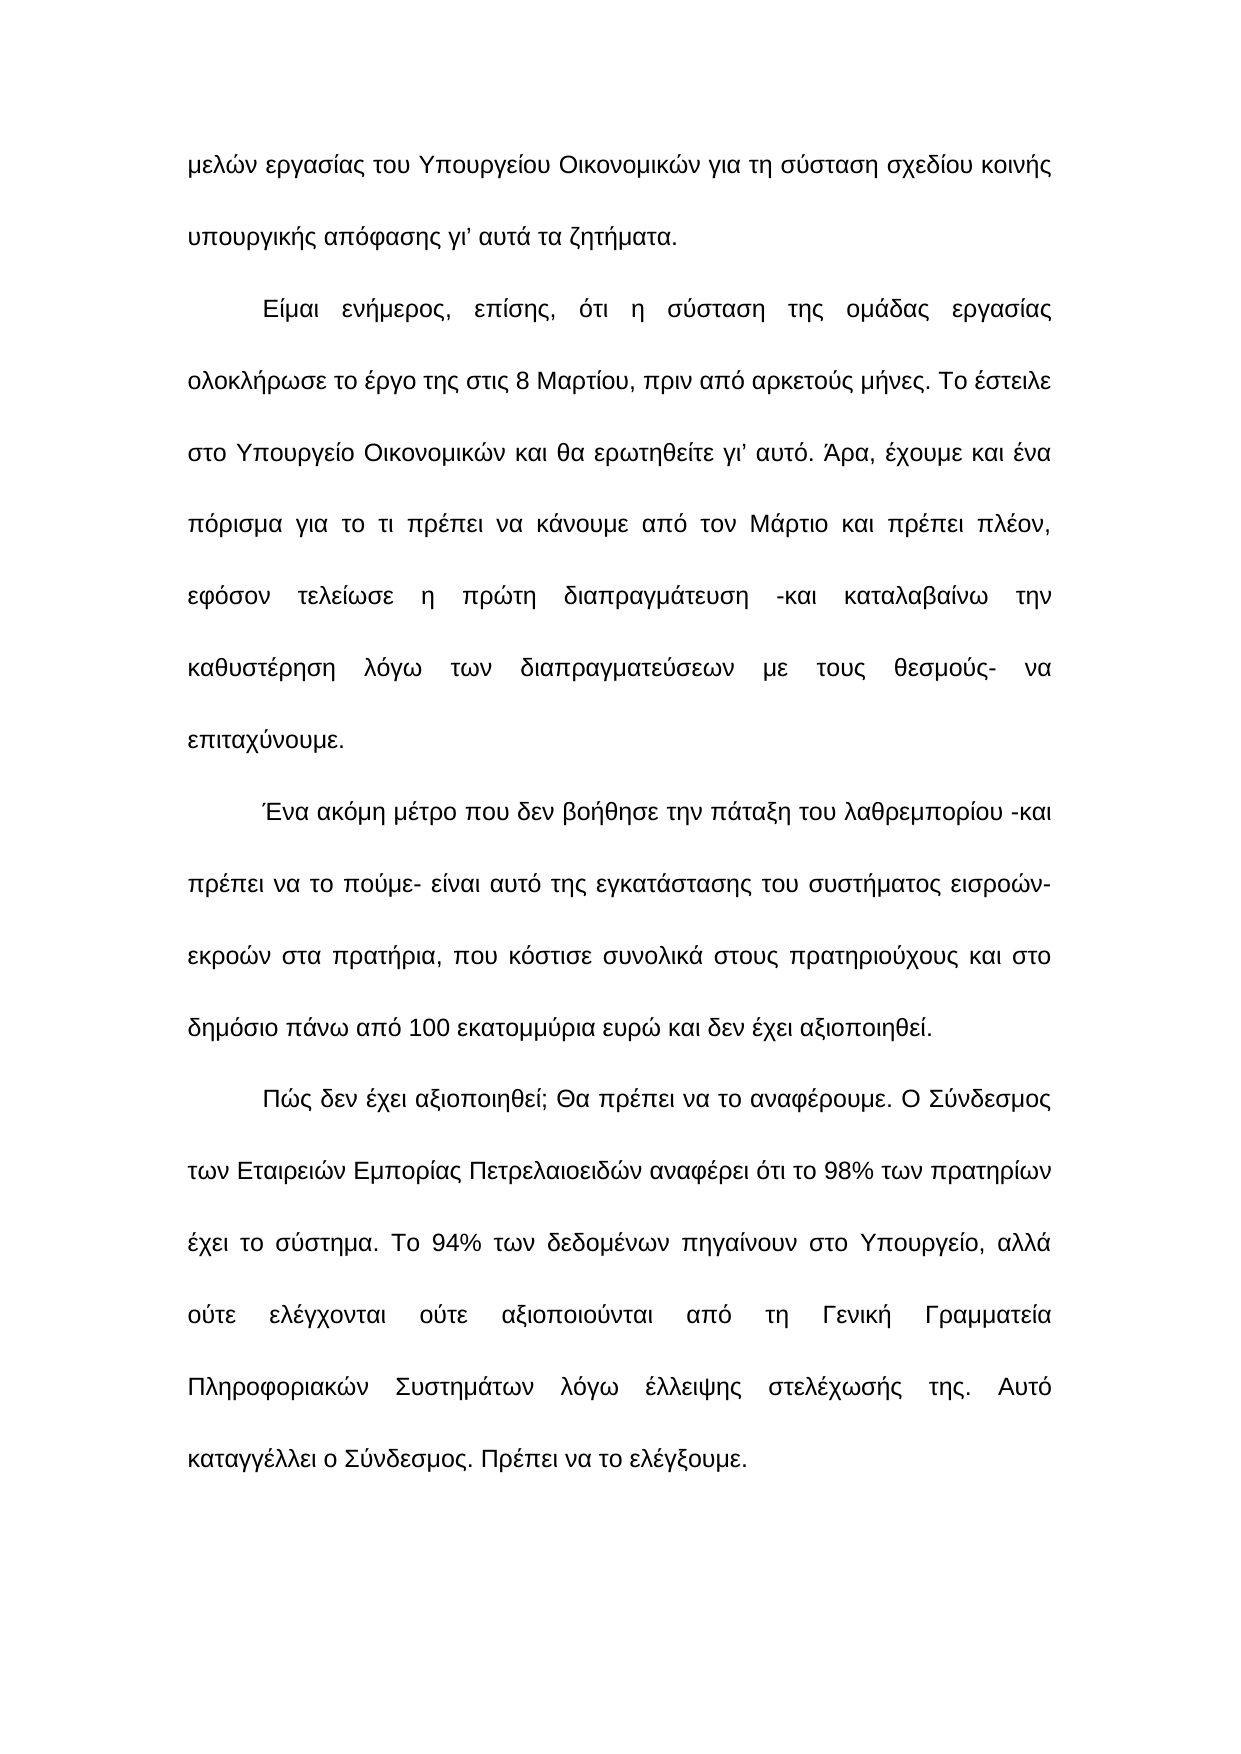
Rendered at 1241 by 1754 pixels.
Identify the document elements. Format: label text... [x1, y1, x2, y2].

text Ένα ακόμη μέτρο που δεν βοήθησε την πάταξη του λαθρεμπορίου -και πρέπει να το πούμε- είναι αυτό της εγκατάστασης του συστήματος εισροών-εκροών στα πρατήρια, που κόστισε συνολικά στους πρατηριούχους και στο δημόσιο πάνω από 100 εκατομμύρια ευρώ και δεν έχει αξιοποιηθεί. [187, 797, 1053, 1041]
text Πώς δεν έχει αξιοποιηθεί; Θα πρέπει να το αναφέρουμε. Ο Σύνδεσμος των Εταιρειών Εμπορίας Πετρελαιοειδών αναφέρει ότι το 98% των πρατηρίων έχει το σύστημα. Το 94% των δεδομένων πηγαίνουν στο Υπουργείο, αλλά ούτε ελέγχονται ούτε αξιοποιούνται από τη Γενική Γραμματεία Πληροφοριακών Συστημάτων λόγω έλλειψης στελέχωσής της. Αυτό καταγγέλλει ο Σύνδεσμος. Πρέπει να το ελέγξουμε. [187, 1084, 1053, 1472]
text Είμαι ενήμερος, επίσης, ότι η σύσταση της ομάδας εργασίας ολοκλήρωσε το έργο της στις 8 Μαρτίου, πριν από αρκετούς μήνες. Το έστειλε στο Υπουργείο Οικονομικών και θα ερωτηθείτε γι’ αυτό. Άρα, έχουμε και ένα πόρισμα για το τι πρέπει να κάνουμε από τον Μάρτιο και πρέπει πλέον, εφόσον τελείωσε η πρώτη διαπραγμάτευση -και καταλαβαίνω την καθυστέρηση λόγω των διαπραγματεύσεων με τους θεσμούς- να επιταχύνουμε. [187, 294, 1053, 754]
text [187, 150, 1053, 251]
